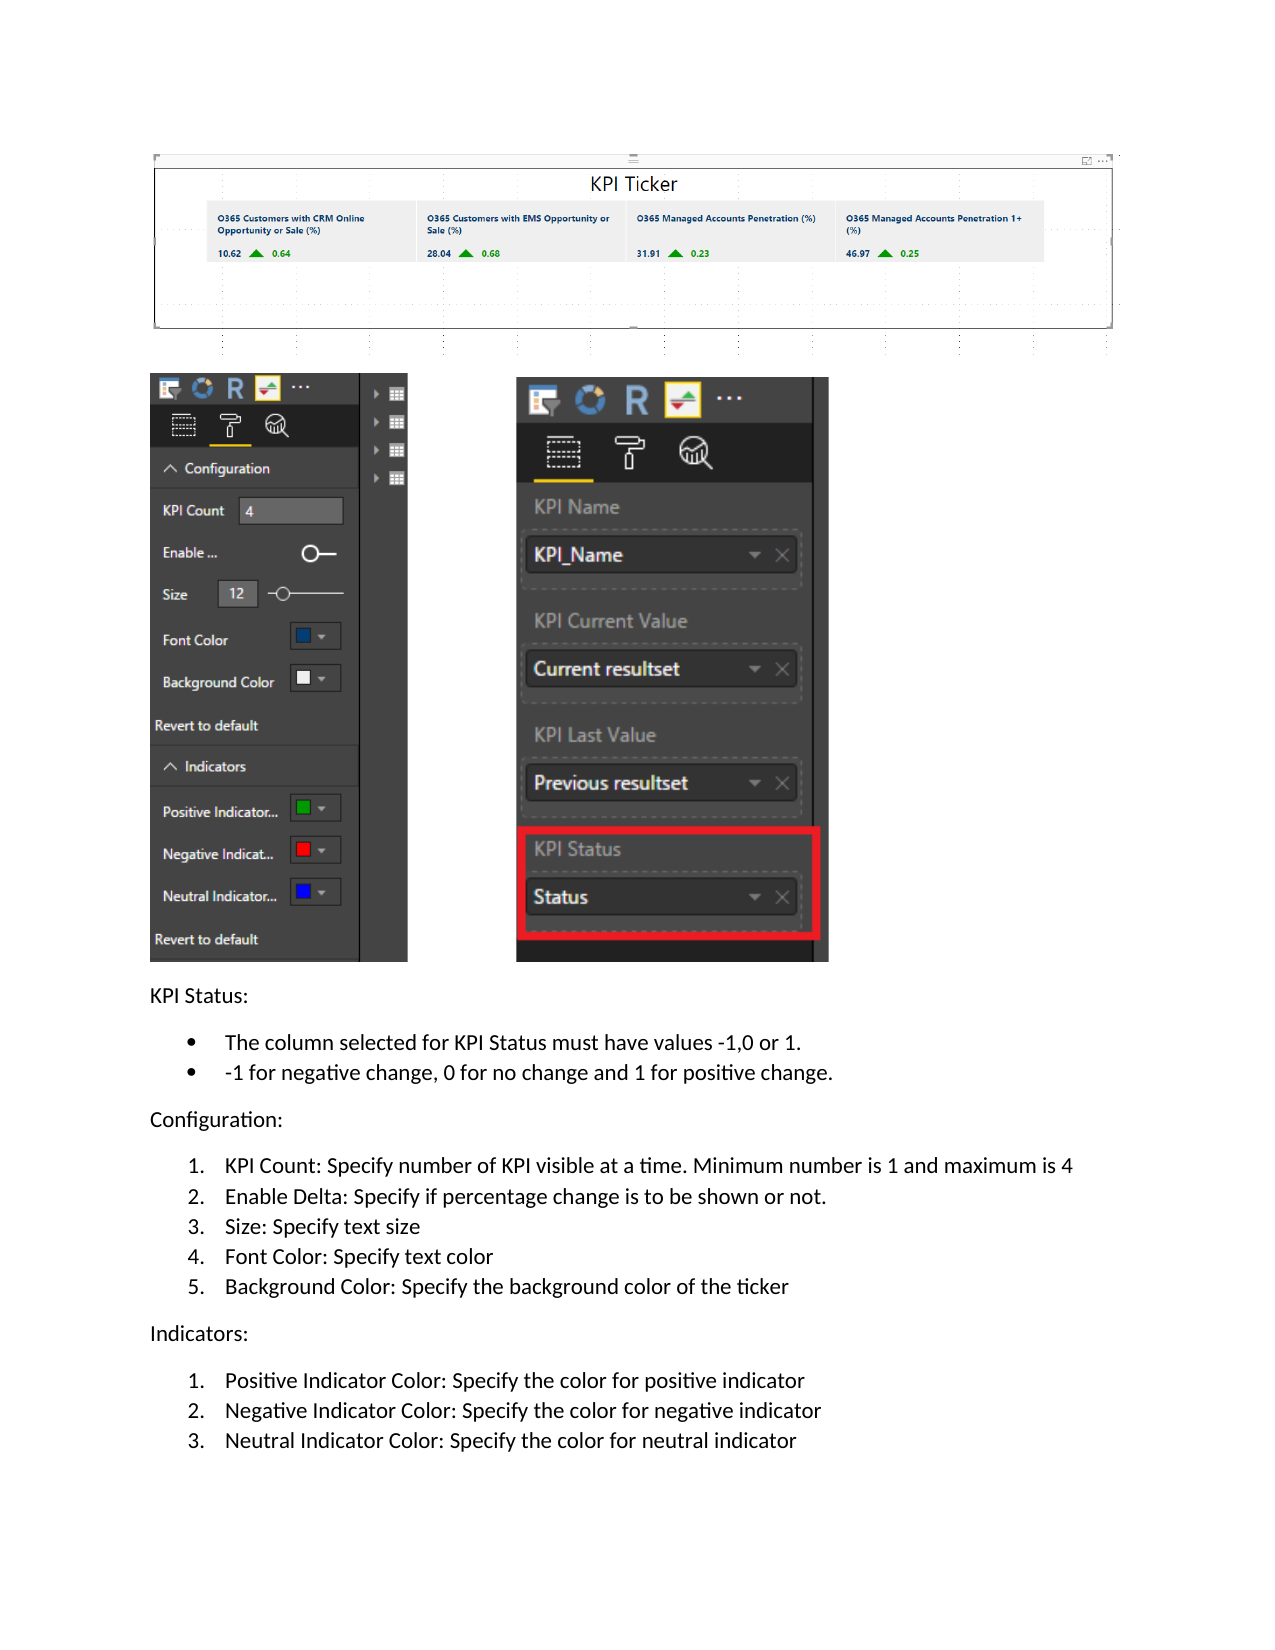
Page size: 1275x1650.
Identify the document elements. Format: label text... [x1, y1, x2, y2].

list Font Color: Specify text color [187, 1242, 1125, 1270]
text Indicators: [150, 1319, 1125, 1347]
picture [516, 377, 829, 962]
list -1 for negative change, 0 for no change and 1 for positive change. [187, 1058, 1125, 1086]
list Neutral Indicator Color: Specify the color for neutral indicator [187, 1427, 1125, 1454]
list The column selected for KPI Status must have values -1,0 or 1. [187, 1028, 1125, 1056]
picture [150, 150, 1125, 355]
list Background Color: Specify the background color of the ticker [187, 1272, 1125, 1300]
list Enable Delta: Specify if percentage change is to be shown or not. [187, 1182, 1125, 1210]
list Size: Specify text size [187, 1212, 1125, 1240]
list Positive Indicator Color: Specify the color for positive indicator [187, 1366, 1125, 1394]
list KPI Count: Specify number of KPI visible at a time. Minimum number is 1 and maximum is 4 [187, 1152, 1125, 1179]
picture [150, 373, 408, 962]
list Negative Indicator Color: Specify the color for negative indicator [187, 1396, 1125, 1424]
text KPI Status: [150, 981, 1125, 1009]
text Configuration: [150, 1105, 1125, 1133]
